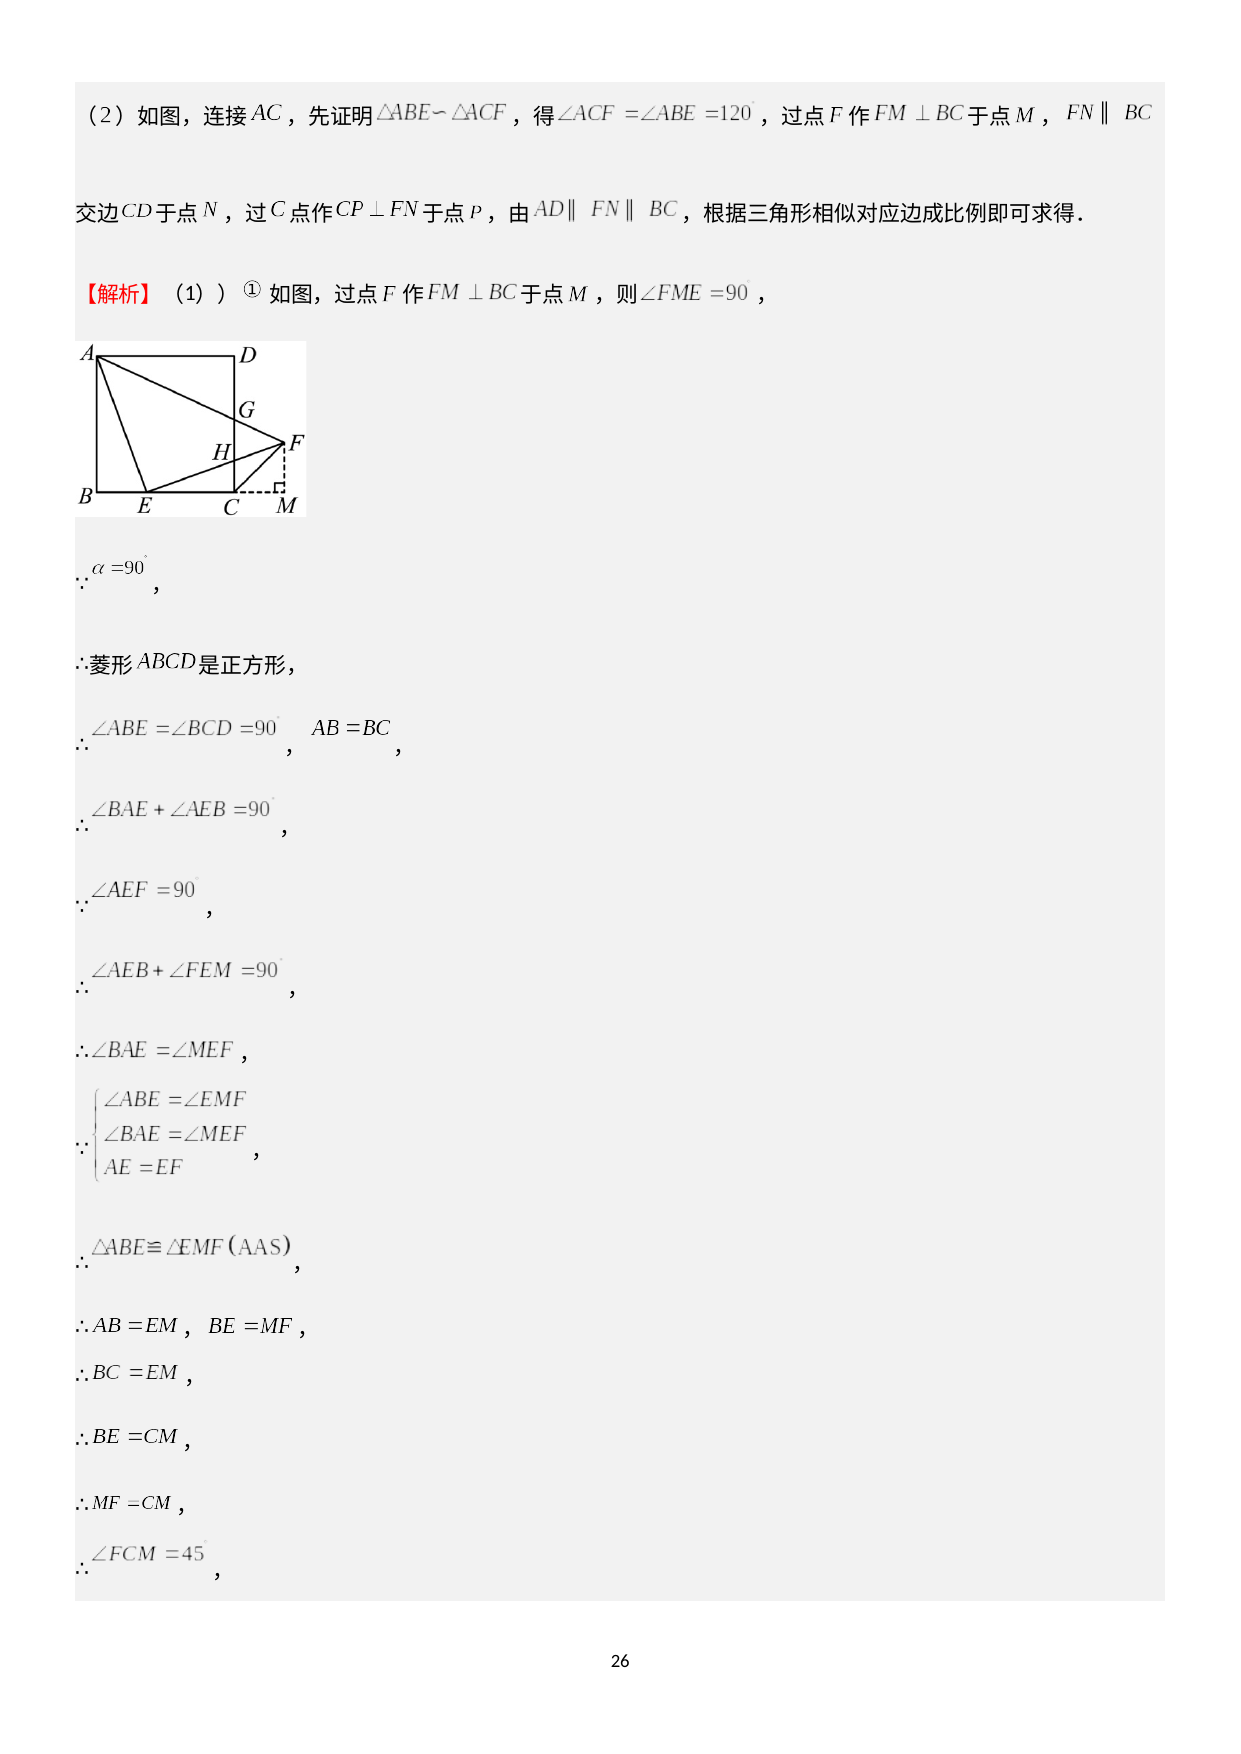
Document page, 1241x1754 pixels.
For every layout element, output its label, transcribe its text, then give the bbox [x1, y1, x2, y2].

text ∴， [75, 1230, 1165, 1295]
text ∴， [75, 1536, 1165, 1601]
text ∵， [75, 874, 1165, 939]
text ∴， [75, 955, 1165, 1020]
text ∵， [75, 551, 1165, 616]
picture [75, 341, 307, 517]
text ∴，， [75, 1311, 1165, 1343]
text ∴菱形是正方形， [75, 631, 1165, 696]
text ∴， [75, 1488, 1165, 1521]
text ∴， [75, 1036, 1165, 1068]
text ∴， [75, 1407, 1165, 1472]
text ∵， [75, 1084, 1165, 1214]
text ∴， [75, 1359, 1165, 1391]
text ∴，， [75, 712, 1165, 777]
text ∴， [75, 793, 1165, 858]
text （）如图，连接，先证明，得，过点作于点，交边于点，过点作于点，由，根据三角形相似对应边成比例即可求得． [75, 82, 1165, 244]
text 【解析】（1））如图，过点作于点，则， [75, 260, 1165, 325]
